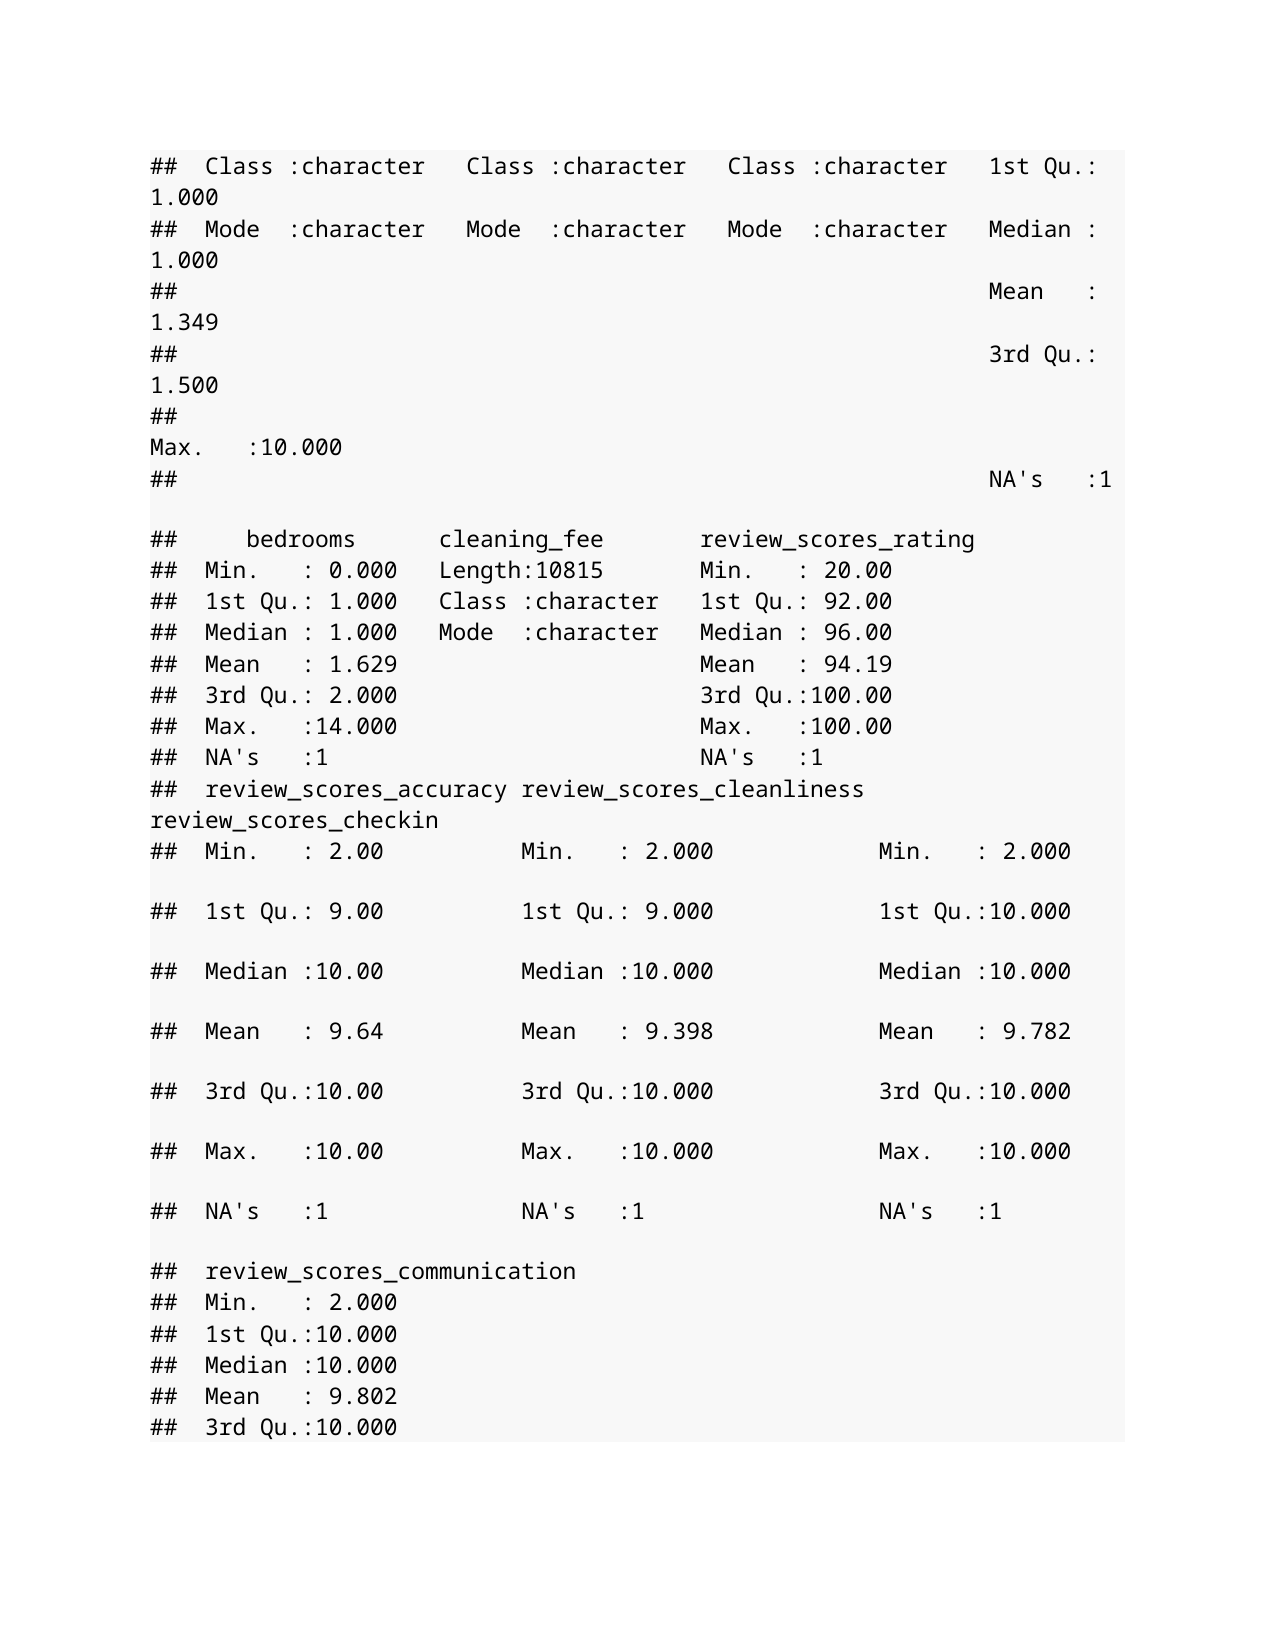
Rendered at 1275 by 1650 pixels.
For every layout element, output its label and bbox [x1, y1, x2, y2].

text [150, 150, 1125, 1442]
